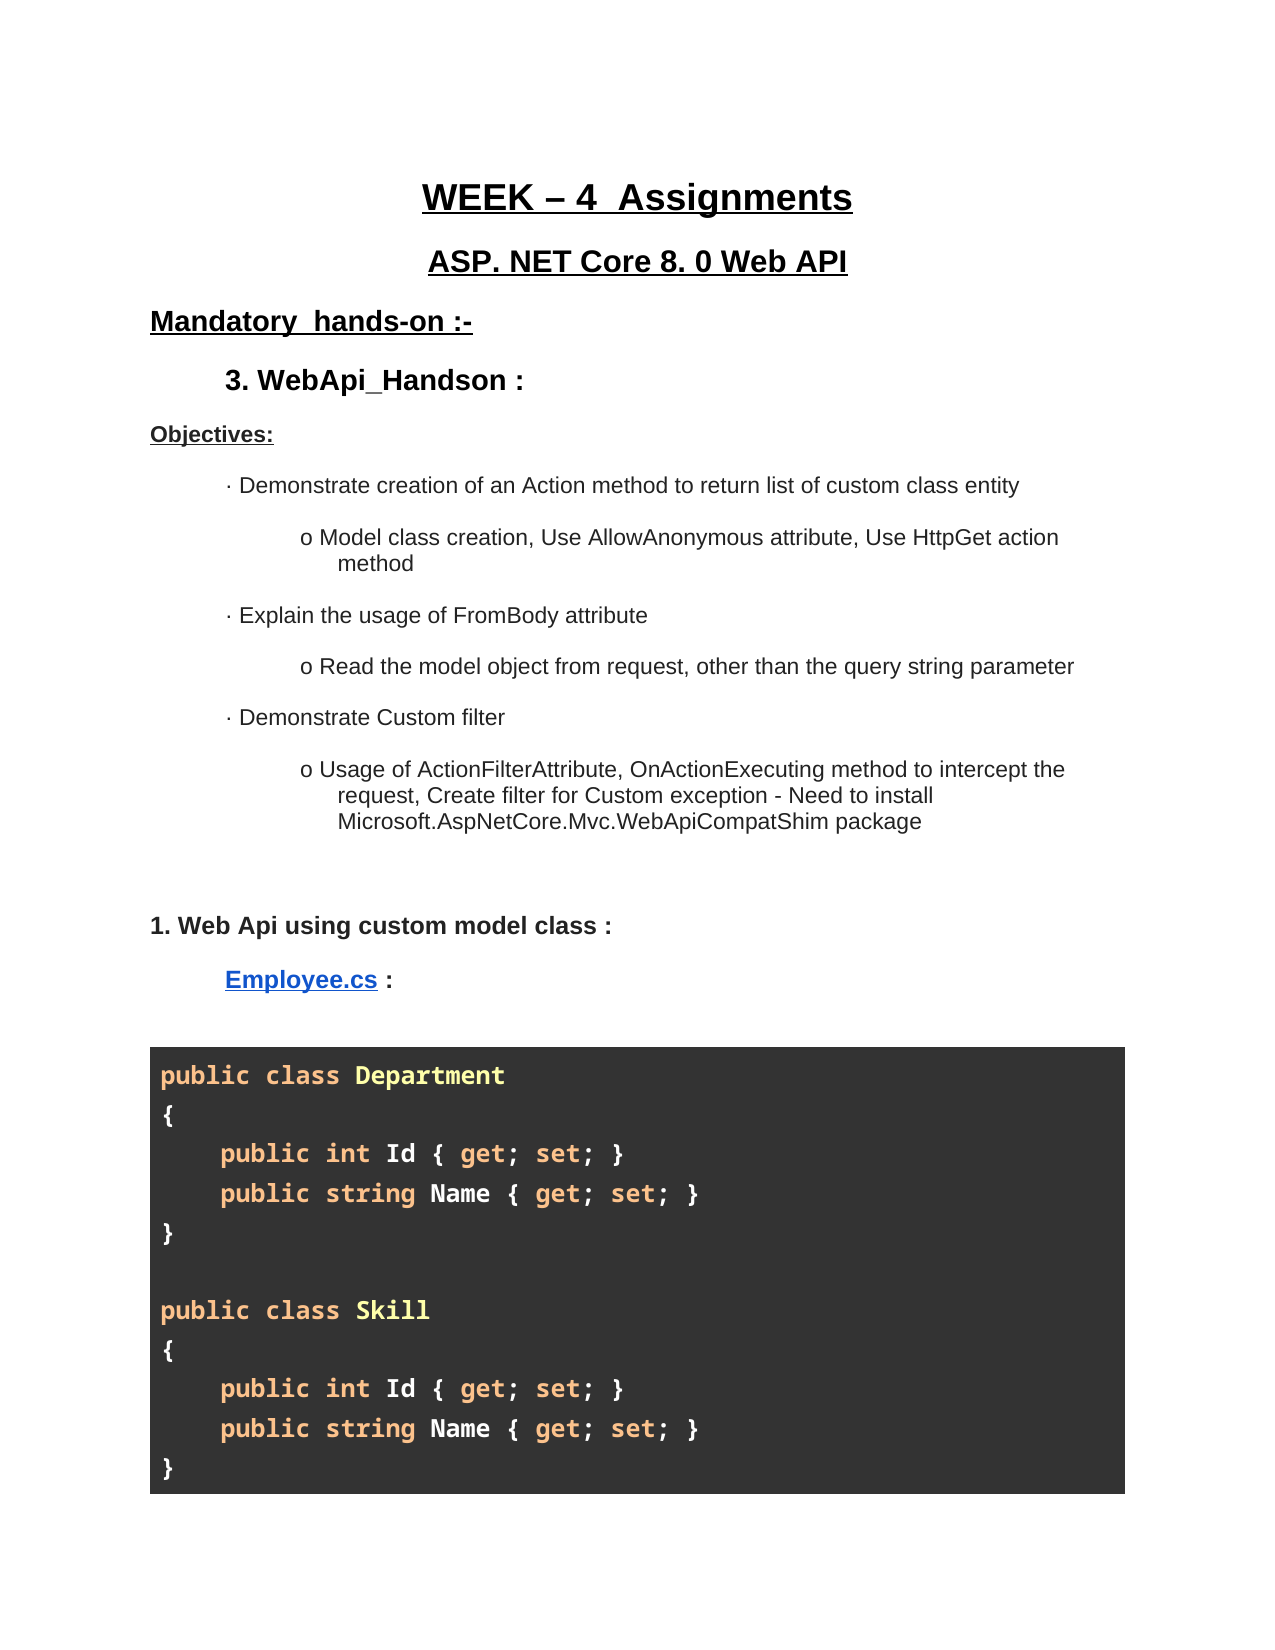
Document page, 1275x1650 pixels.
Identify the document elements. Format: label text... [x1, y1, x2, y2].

text ASP. NET Core 8. 0 Web API [150, 243, 1125, 279]
text o Read the model object from request, other than the query string parameter [300, 653, 1125, 679]
text o Usage of ActionFilterAttribute, OnActionExecuting method to intercept the request, Create filter for Custom exception - Need to install Microsoft.AspNetCore.Mvc.WebApiCompatShim package [300, 756, 1125, 835]
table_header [150, 1047, 1125, 1494]
text · Demonstrate creation of an Action method to return list of custom class entity [225, 472, 1125, 499]
text 1. Web Api using custom model class : [150, 911, 1125, 940]
text Mandatory hands-on :- [150, 304, 1125, 338]
text · Demonstrate Custom filter [225, 704, 1125, 731]
text Employee.cs : [150, 965, 1125, 993]
text WEEK – 4 Assignments [150, 175, 1125, 218]
text o Model class creation, Use AllowAnonymous attribute, Use HttpGet action method [300, 524, 1125, 577]
text 3. WebApi_Handson : [150, 363, 1125, 396]
text Objectives: [150, 421, 1125, 447]
text · Explain the usage of FromBody attribute [225, 602, 1125, 628]
